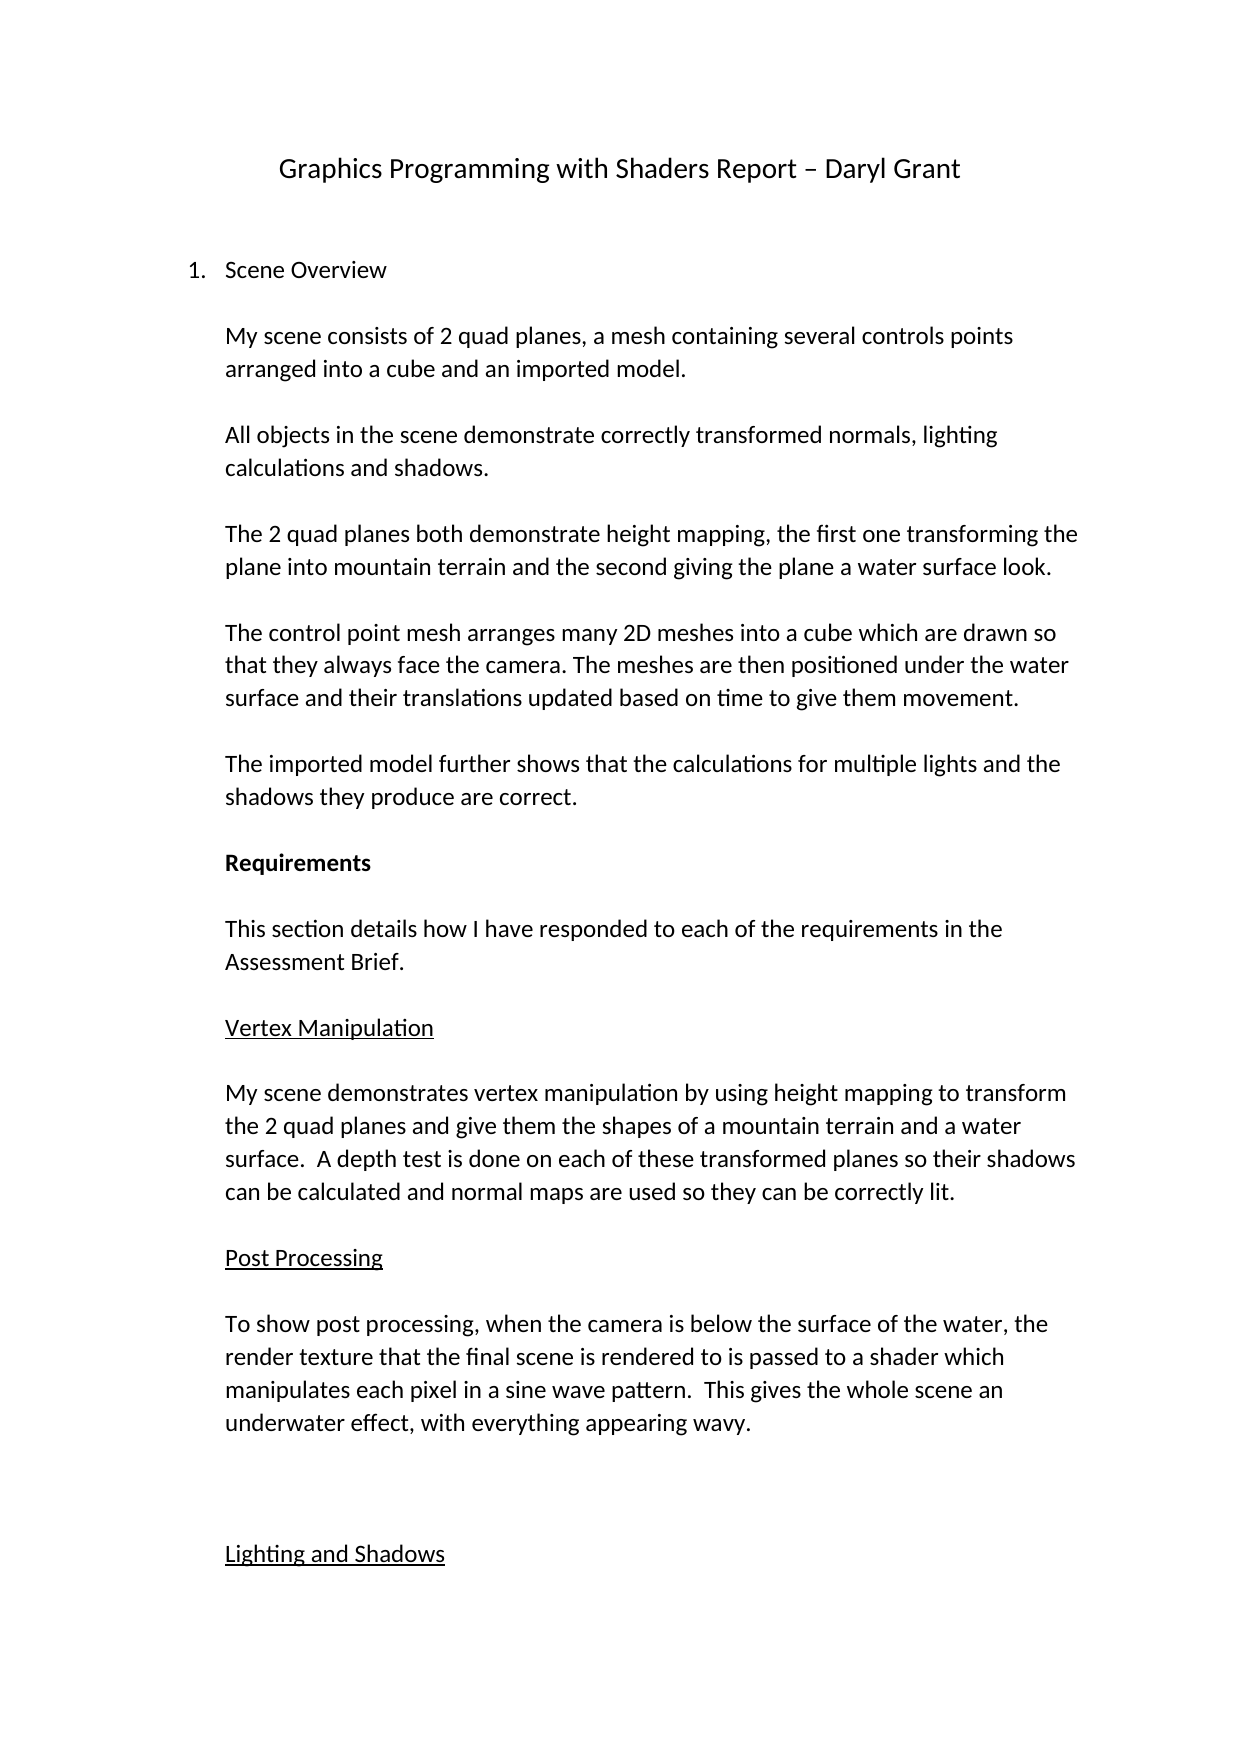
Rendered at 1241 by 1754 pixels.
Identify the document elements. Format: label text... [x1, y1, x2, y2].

list Lighting and Shadows [225, 1538, 1090, 1569]
list The control point mesh arranges many 2D meshes into a cube which are drawn so that they always face the camera. The meshes are then positioned under the water surface and their translations updated based on time to give them movement. [225, 617, 1090, 713]
list Post Processing [225, 1242, 1090, 1273]
text Graphics Programming with Shaders Report – Daryl Grant [150, 150, 1090, 186]
list The 2 quad planes both demonstrate height mapping, the first one transforming the plane into mountain terrain and the second giving the plane a water surface look. [225, 518, 1090, 581]
list The imported model further shows that the calculations for multiple lights and the shadows they produce are correct. [225, 748, 1090, 812]
list My scene demonstrates vertex manipulation by using height mapping to transform the 2 quad planes and give them the shapes of a mountain terrain and a water surface. A depth test is done on each of these transformed planes so their shadows can be calculated and normal maps are used so they can be correctly lit. [225, 1078, 1090, 1207]
list All objects in the scene demonstrate correctly transformed normals, lighting calculations and shadows. [225, 419, 1090, 483]
list Vertex Manipulation [225, 1012, 1090, 1042]
list Scene Overview [187, 255, 1090, 285]
list This section details how I have responded to each of the requirements in the Assessment Brief. [225, 913, 1090, 976]
list My scene consists of 2 quad planes, a mesh containing several controls points arranged into a cube and an imported model. [225, 321, 1090, 384]
list Requirements [225, 847, 1090, 878]
